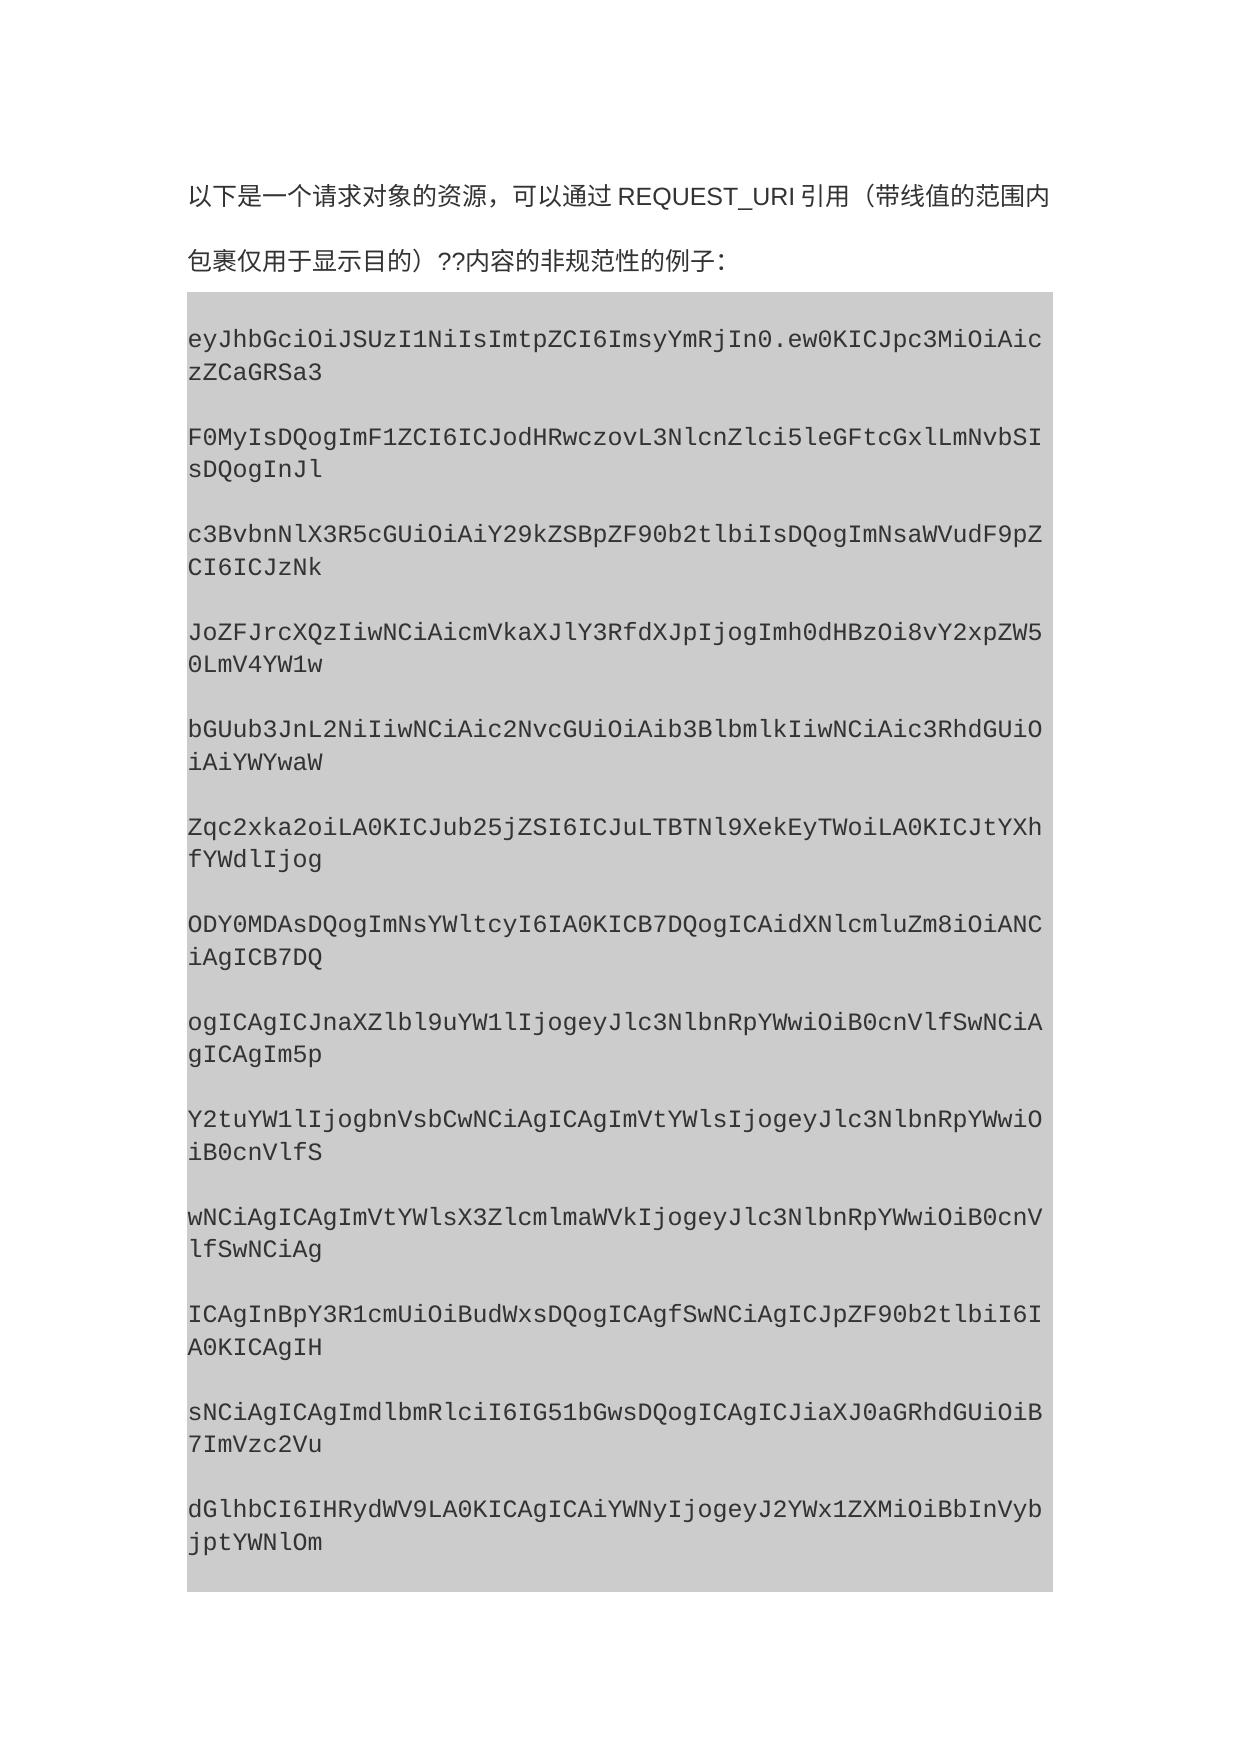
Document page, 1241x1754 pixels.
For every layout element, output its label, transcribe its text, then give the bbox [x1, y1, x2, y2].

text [187, 1559, 1053, 1592]
text c3BvbnNlX3R5cGUiOiAiY29kZSBpZF90b2tlbiIsDQogImNsaWVudF9pZCI6ICJzNk [187, 487, 1053, 584]
text Y2tuYW1lIjogbnVsbCwNCiAgICAgImVtYWlsIjogeyJlc3NlbnRpYWwiOiB0cnVlfS [187, 1072, 1053, 1169]
text eyJhbGciOiJSUzI1NiIsImtpZCI6ImsyYmRjIn0.ew0KICJpc3MiOiAiczZCaGRSa3 [187, 292, 1053, 389]
text bGUub3JnL2NiIiwNCiAic2NvcGUiOiAib3BlbmlkIiwNCiAic3RhdGUiOiAiYWYwaW [187, 682, 1053, 779]
text ODY0MDAsDQogImNsYWltcyI6IA0KICB7DQogICAidXNlcmluZm8iOiANCiAgICB7DQ [187, 877, 1053, 974]
text wNCiAgICAgImVtYWlsX3ZlcmlmaWVkIjogeyJlc3NlbnRpYWwiOiB0cnVlfSwNCiAg [187, 1169, 1053, 1267]
text F0MyIsDQogImF1ZCI6ICJodHRwczovL3NlcnZlci5leGFtcGxlLmNvbSIsDQogInJl [187, 389, 1053, 487]
text dGlhbCI6IHRydWV9LA0KICAgICAiYWNyIjogeyJ2YWx1ZXMiOiBbInVybjptYWNlOm [187, 1462, 1053, 1559]
text JoZFJrcXQzIiwNCiAicmVkaXJlY3RfdXJpIjogImh0dHBzOi8vY2xpZW50LmV4YW1w [187, 584, 1053, 682]
text ICAgInBpY3R1cmUiOiBudWxsDQogICAgfSwNCiAgICJpZF90b2tlbiI6IA0KICAgIH [187, 1267, 1053, 1364]
text 以下是一个请求对象的资源，可以通过REQUEST_URI引用（带线值的范围内包裹仅用于显示目的）??内容的非规范性的例子： [187, 162, 1053, 292]
text sNCiAgICAgImdlbmRlciI6IG51bGwsDQogICAgICJiaXJ0aGRhdGUiOiB7ImVzc2Vu [187, 1364, 1053, 1462]
text Zqc2xka2oiLA0KICJub25jZSI6ICJuLTBTNl9XekEyTWoiLA0KICJtYXhfYWdlIjog [187, 779, 1053, 877]
text ogICAgICJnaXZlbl9uYW1lIjogeyJlc3NlbnRpYWwiOiB0cnVlfSwNCiAgICAgIm5p [187, 974, 1053, 1072]
